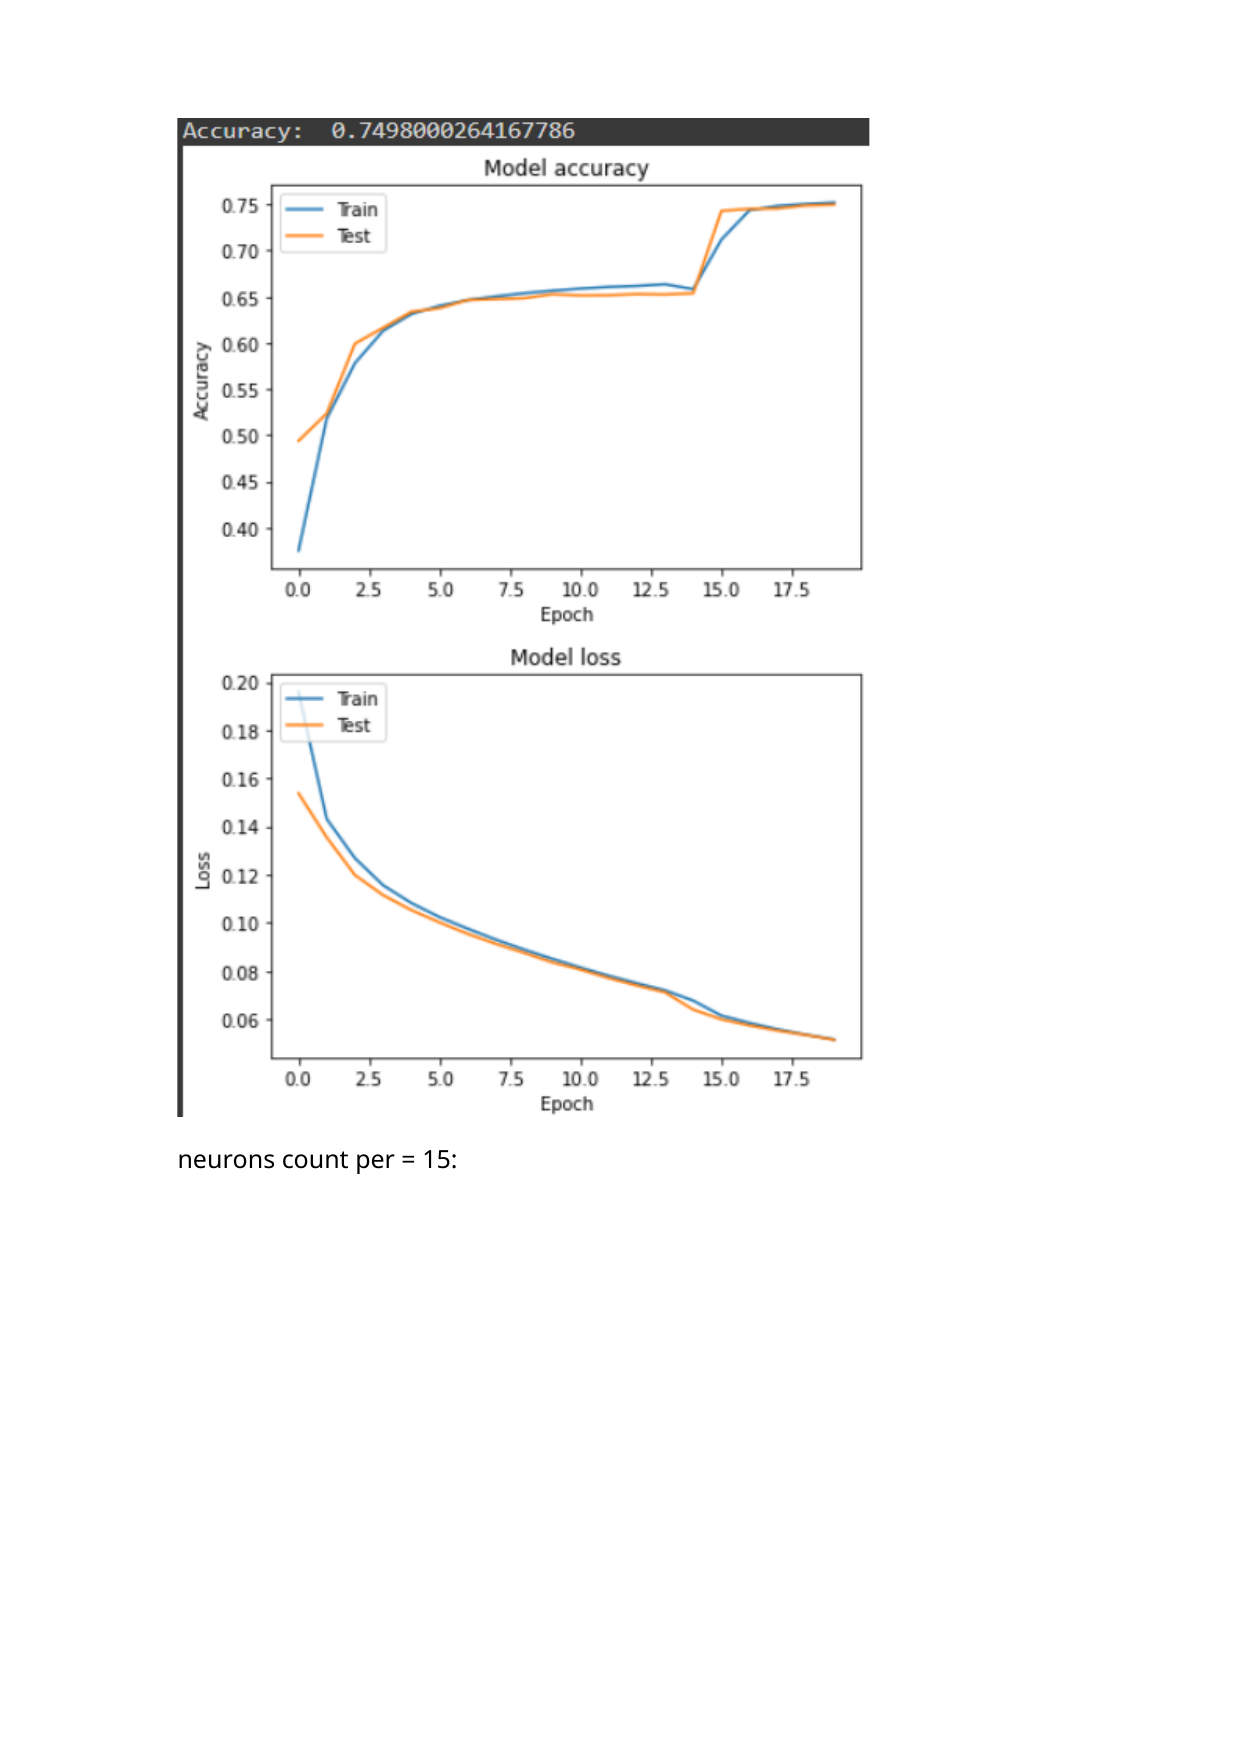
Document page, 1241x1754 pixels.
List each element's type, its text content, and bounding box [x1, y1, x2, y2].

text neurons count per = 15: [177, 1142, 1152, 1176]
picture [177, 118, 870, 1117]
